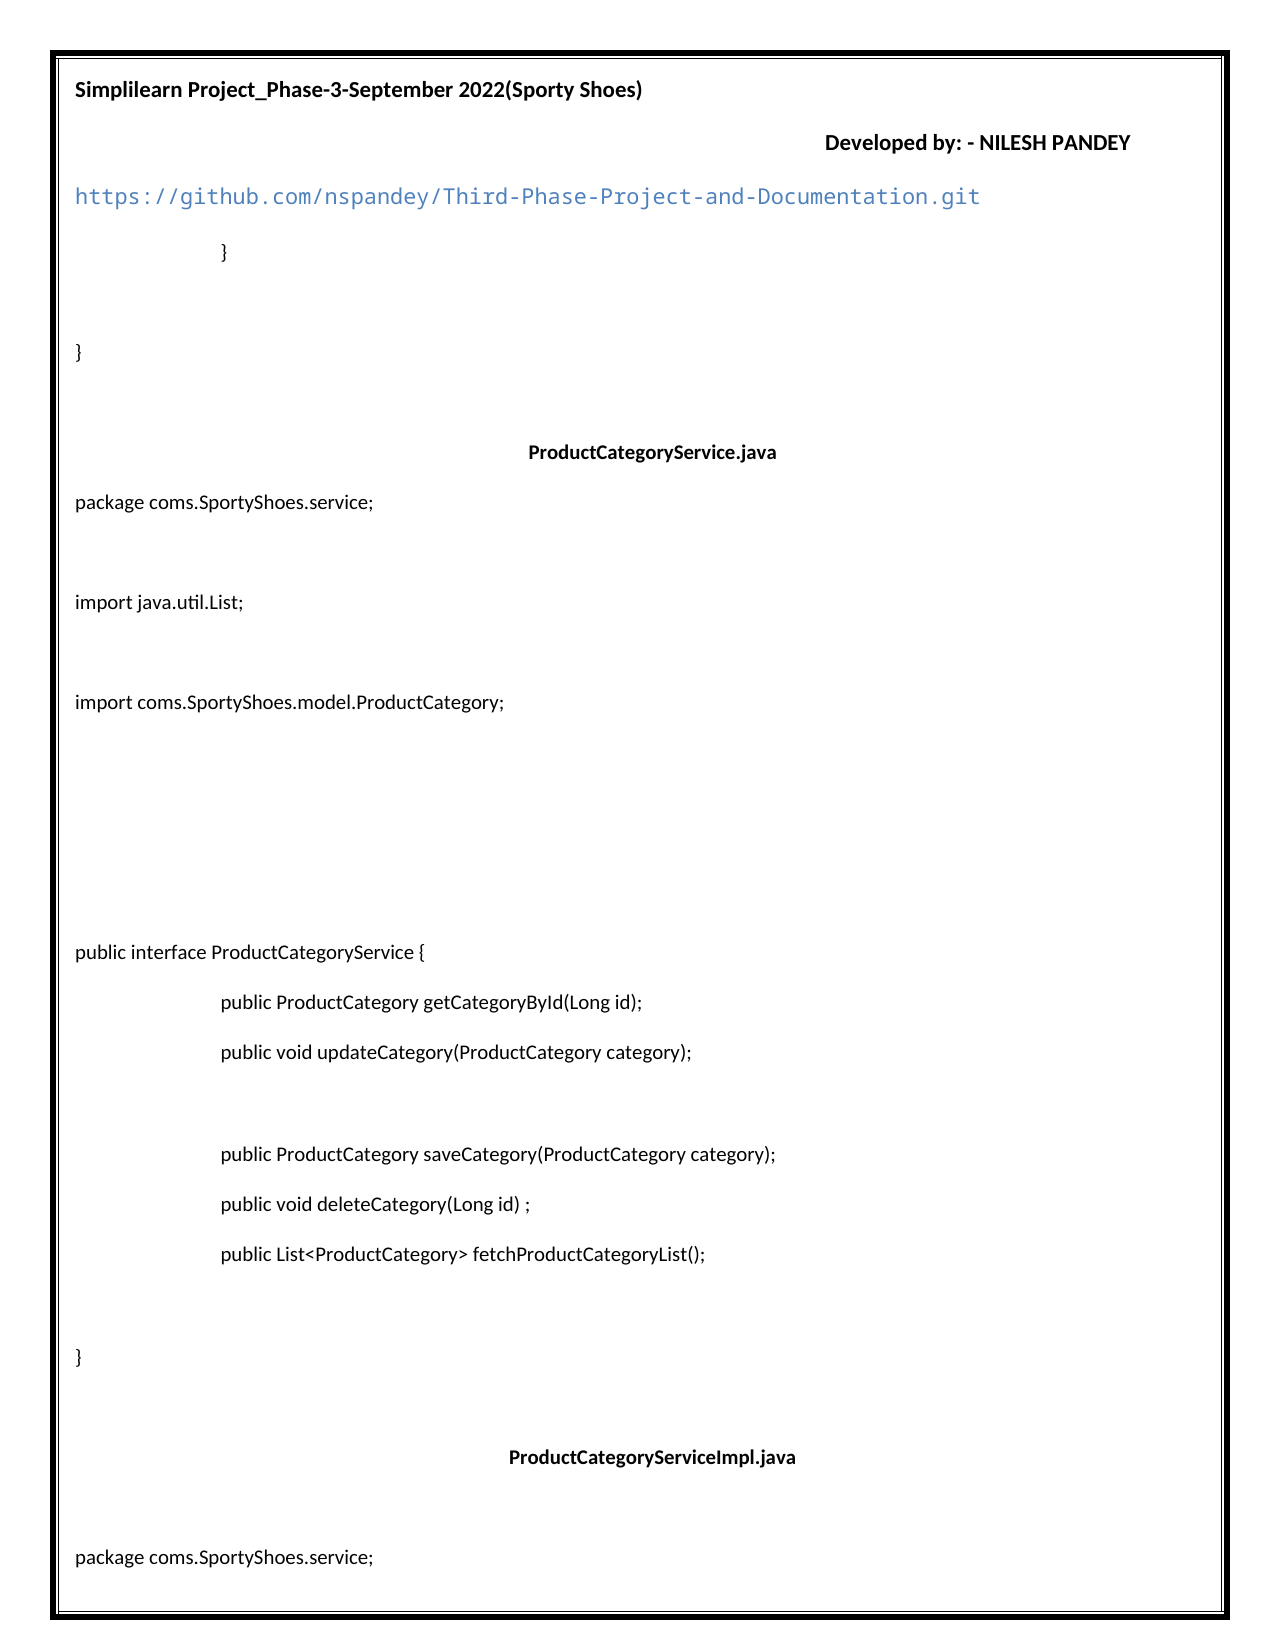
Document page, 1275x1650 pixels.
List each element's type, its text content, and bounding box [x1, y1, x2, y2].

text package coms.SportyShoes.service; [75, 1544, 1221, 1569]
text } [75, 239, 1221, 264]
text public interface ProductCategoryService { [75, 939, 1221, 964]
text ProductCategoryServiceImpl.java [75, 1444, 1221, 1469]
text public ProductCategory saveCategory(ProductCategory category); [75, 1141, 1221, 1167]
text ProductCategoryService.java [75, 439, 1221, 464]
text } [75, 1344, 1221, 1369]
text package coms.SportyShoes.service; [75, 489, 1221, 514]
text public ProductCategory getCategoryById(Long id); [75, 989, 1221, 1014]
text } [75, 339, 1221, 364]
text public void updateCategory(ProductCategory category); [75, 1039, 1221, 1064]
text public void deleteCategory(Long id) ; [75, 1191, 1221, 1217]
text public List<ProductCategory> fetchProductCategoryList(); [75, 1241, 1221, 1267]
text import java.util.List; [75, 589, 1221, 614]
text import coms.SportyShoes.model.ProductCategory; [75, 689, 1221, 714]
